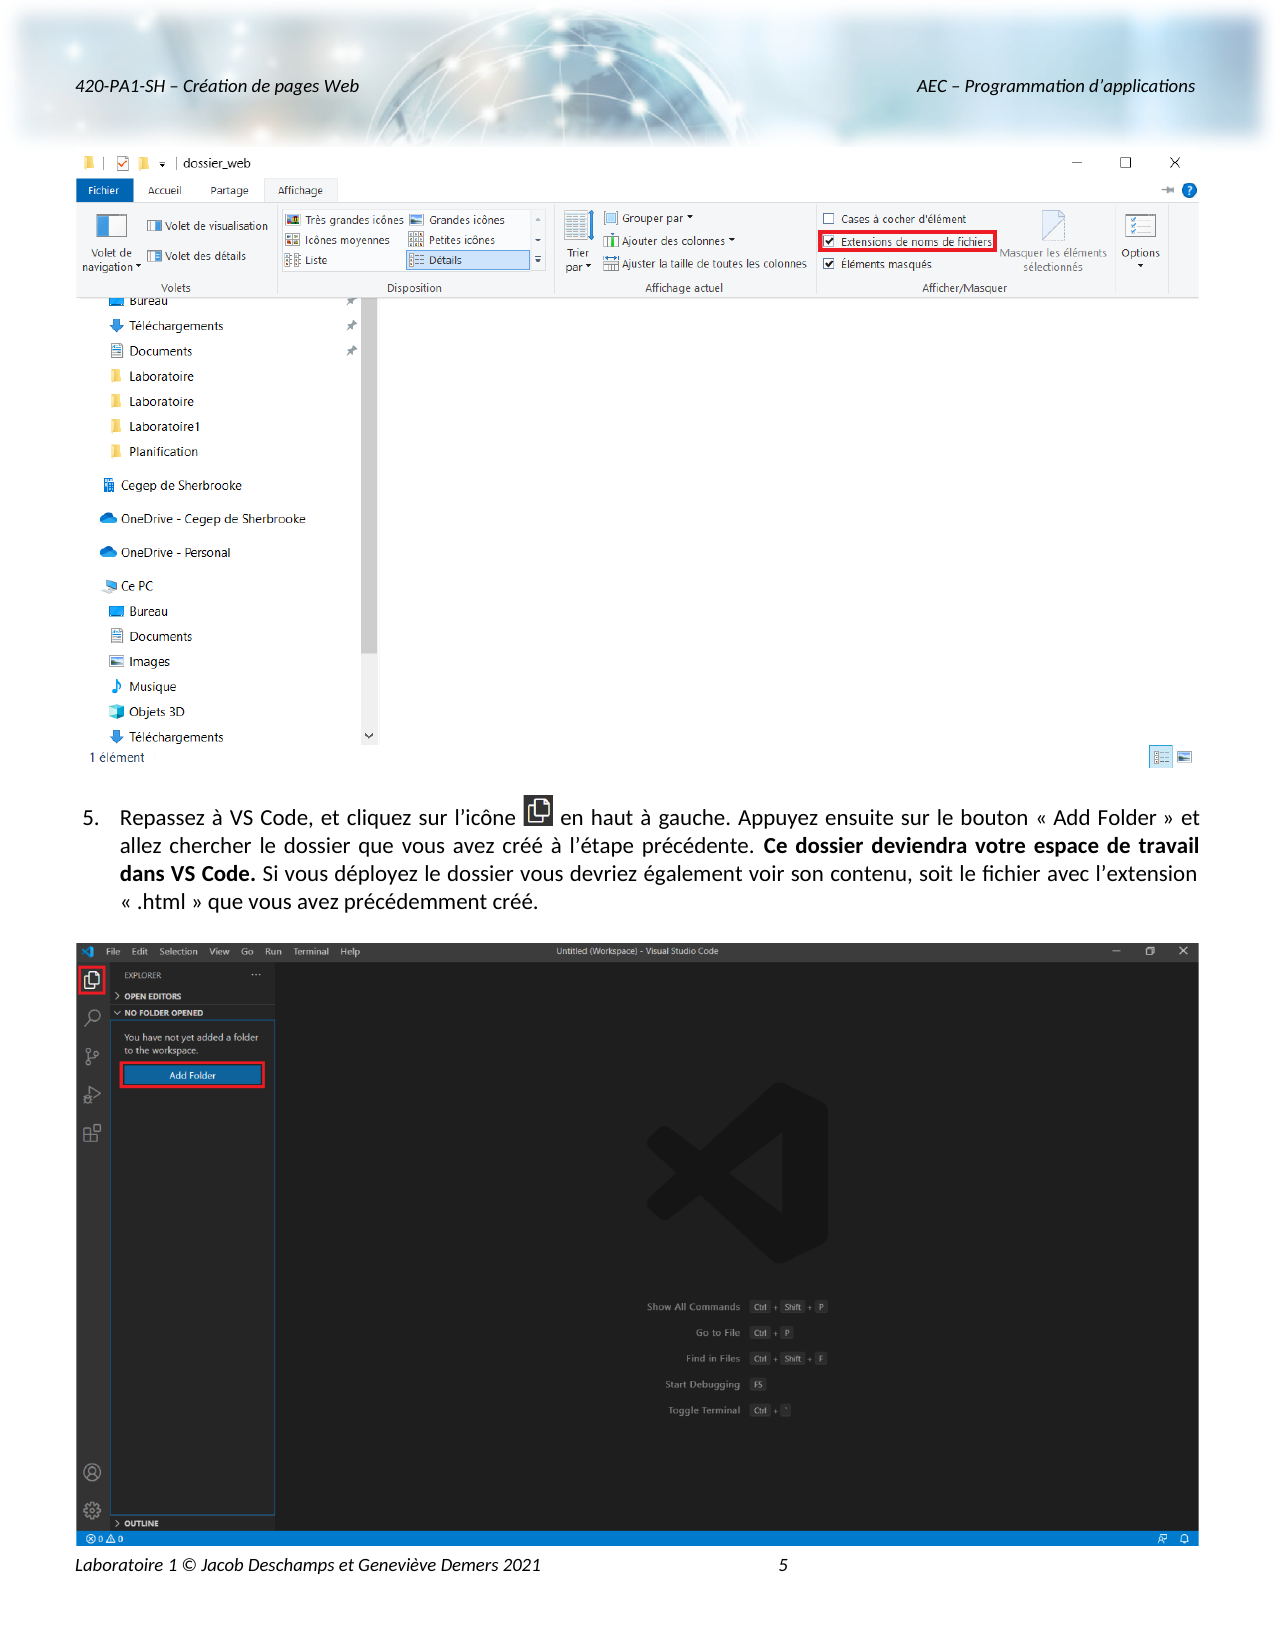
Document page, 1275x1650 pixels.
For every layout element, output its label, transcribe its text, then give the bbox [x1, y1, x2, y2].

picture [76, 147, 1199, 768]
picture [523, 795, 553, 826]
list Repassez à VS Code, et cliquez sur l’icône en haut à gauche. Appuyez ensuite sur le bouton « Add Folder » et allez chercher le dossier que vous avez créé à l’étape précédente. Ce dossier deviendra votre espace de travail dans VS Code. Si vous déployez le dossier vous devriez également voir son contenu, soit le fichier avec l’extension « .html » que vous avez précédemment créé. [82, 796, 1200, 915]
picture [76, 943, 1199, 1546]
